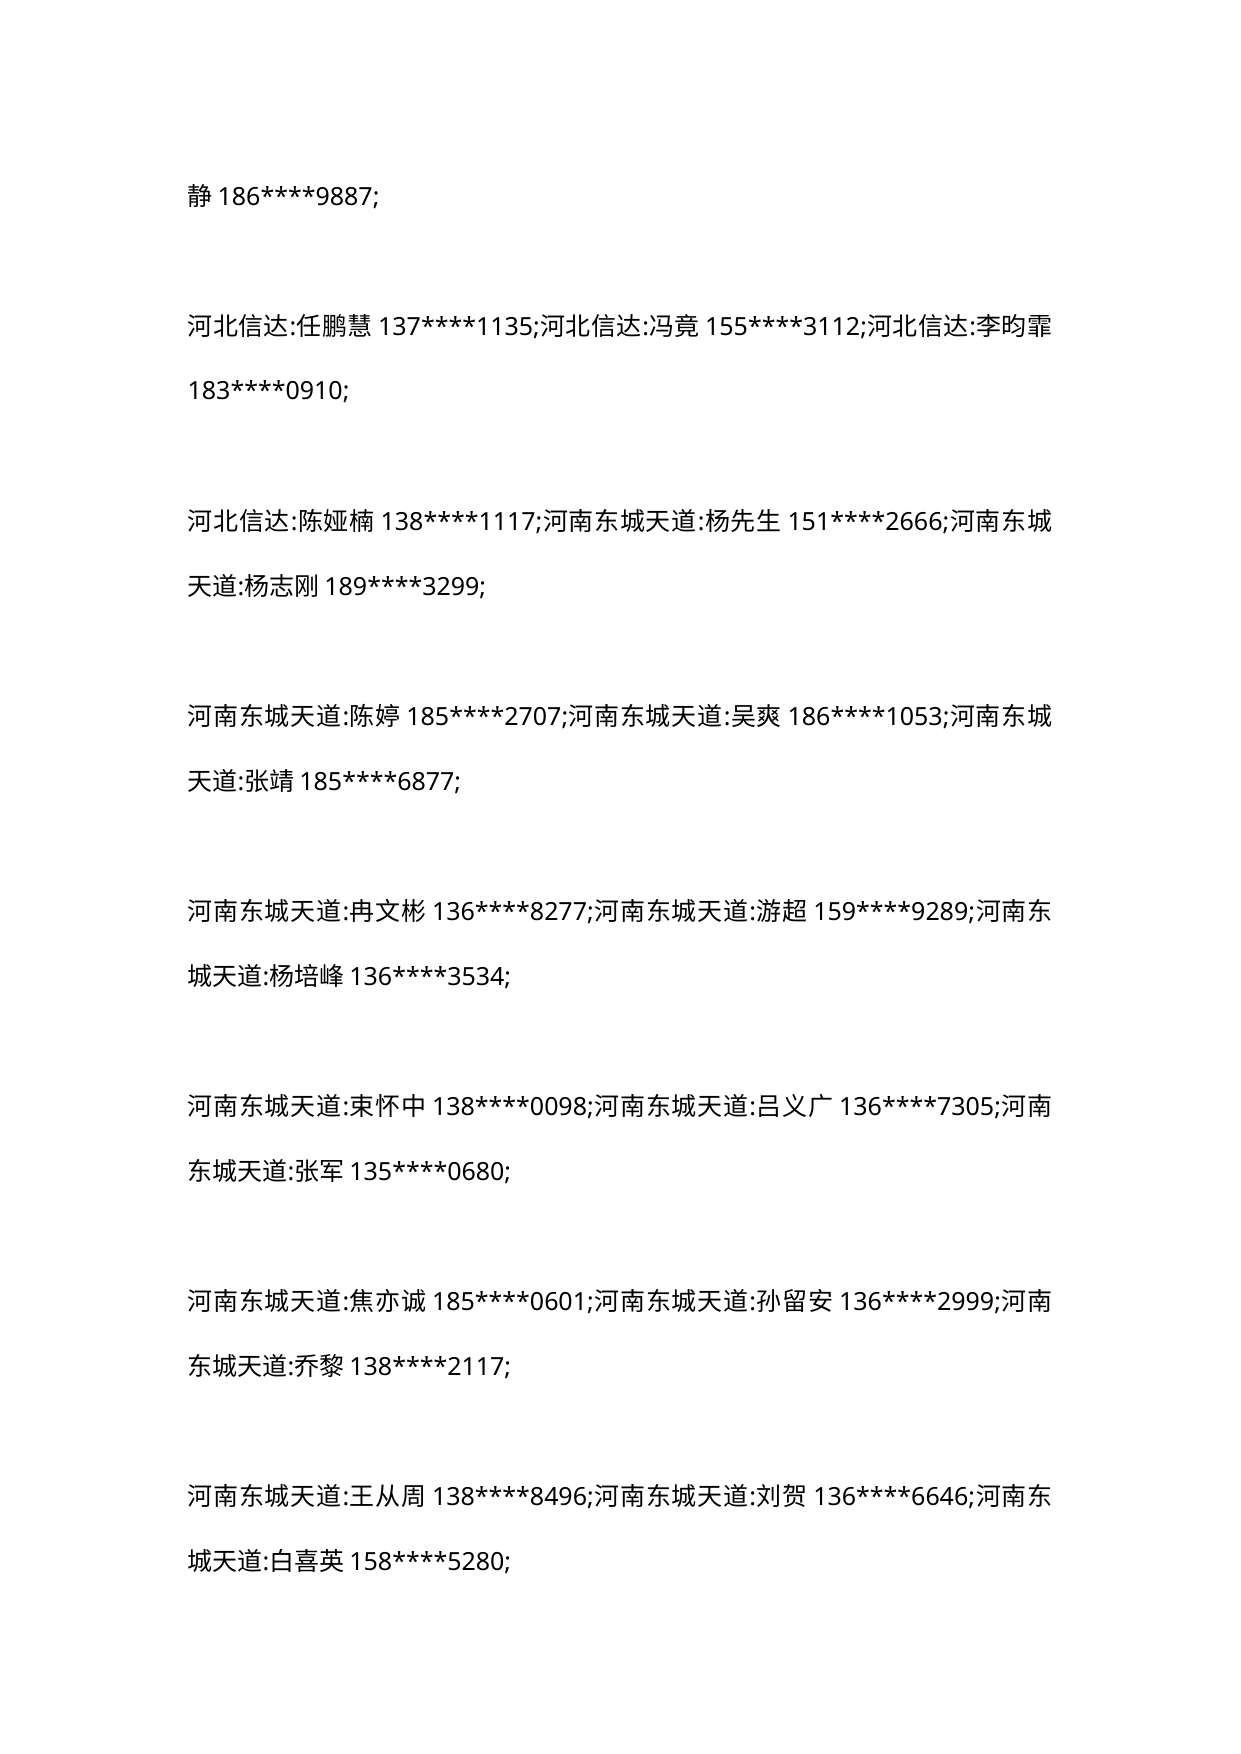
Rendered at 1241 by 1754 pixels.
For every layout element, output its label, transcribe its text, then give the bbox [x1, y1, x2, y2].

text 河南东城天道:焦亦诚185****0601;河南东城天道:孙留安136****2999;河南东城天道:乔黎138****2117; [187, 1267, 1053, 1397]
text 河南东城天道:束怀中138****0098;河南东城天道:吕义广136****7305;河南东城天道:张军135****0680; [187, 1072, 1053, 1202]
text 河南东城天道:王从周138****8496;河南东城天道:刘贺136****6646;河南东城天道:白喜英158****5280; [187, 1462, 1053, 1592]
text 河南东城天道:冉文彬136****8277;河南东城天道:游超159****9289;河南东城天道:杨培峰136****3534; [187, 877, 1053, 1007]
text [187, 162, 1053, 227]
text 河南东城天道:陈婷185****2707;河南东城天道:吴爽186****1053;河南东城天道:张靖185****6877; [187, 682, 1053, 812]
text 河北信达:任鹏慧137****1135;河北信达:冯竟155****3112;河北信达:李昀霏183****0910; [187, 292, 1053, 422]
text 河北信达:陈娅楠138****1117;河南东城天道:杨先生151****2666;河南东城天道:杨志刚189****3299; [187, 487, 1053, 617]
